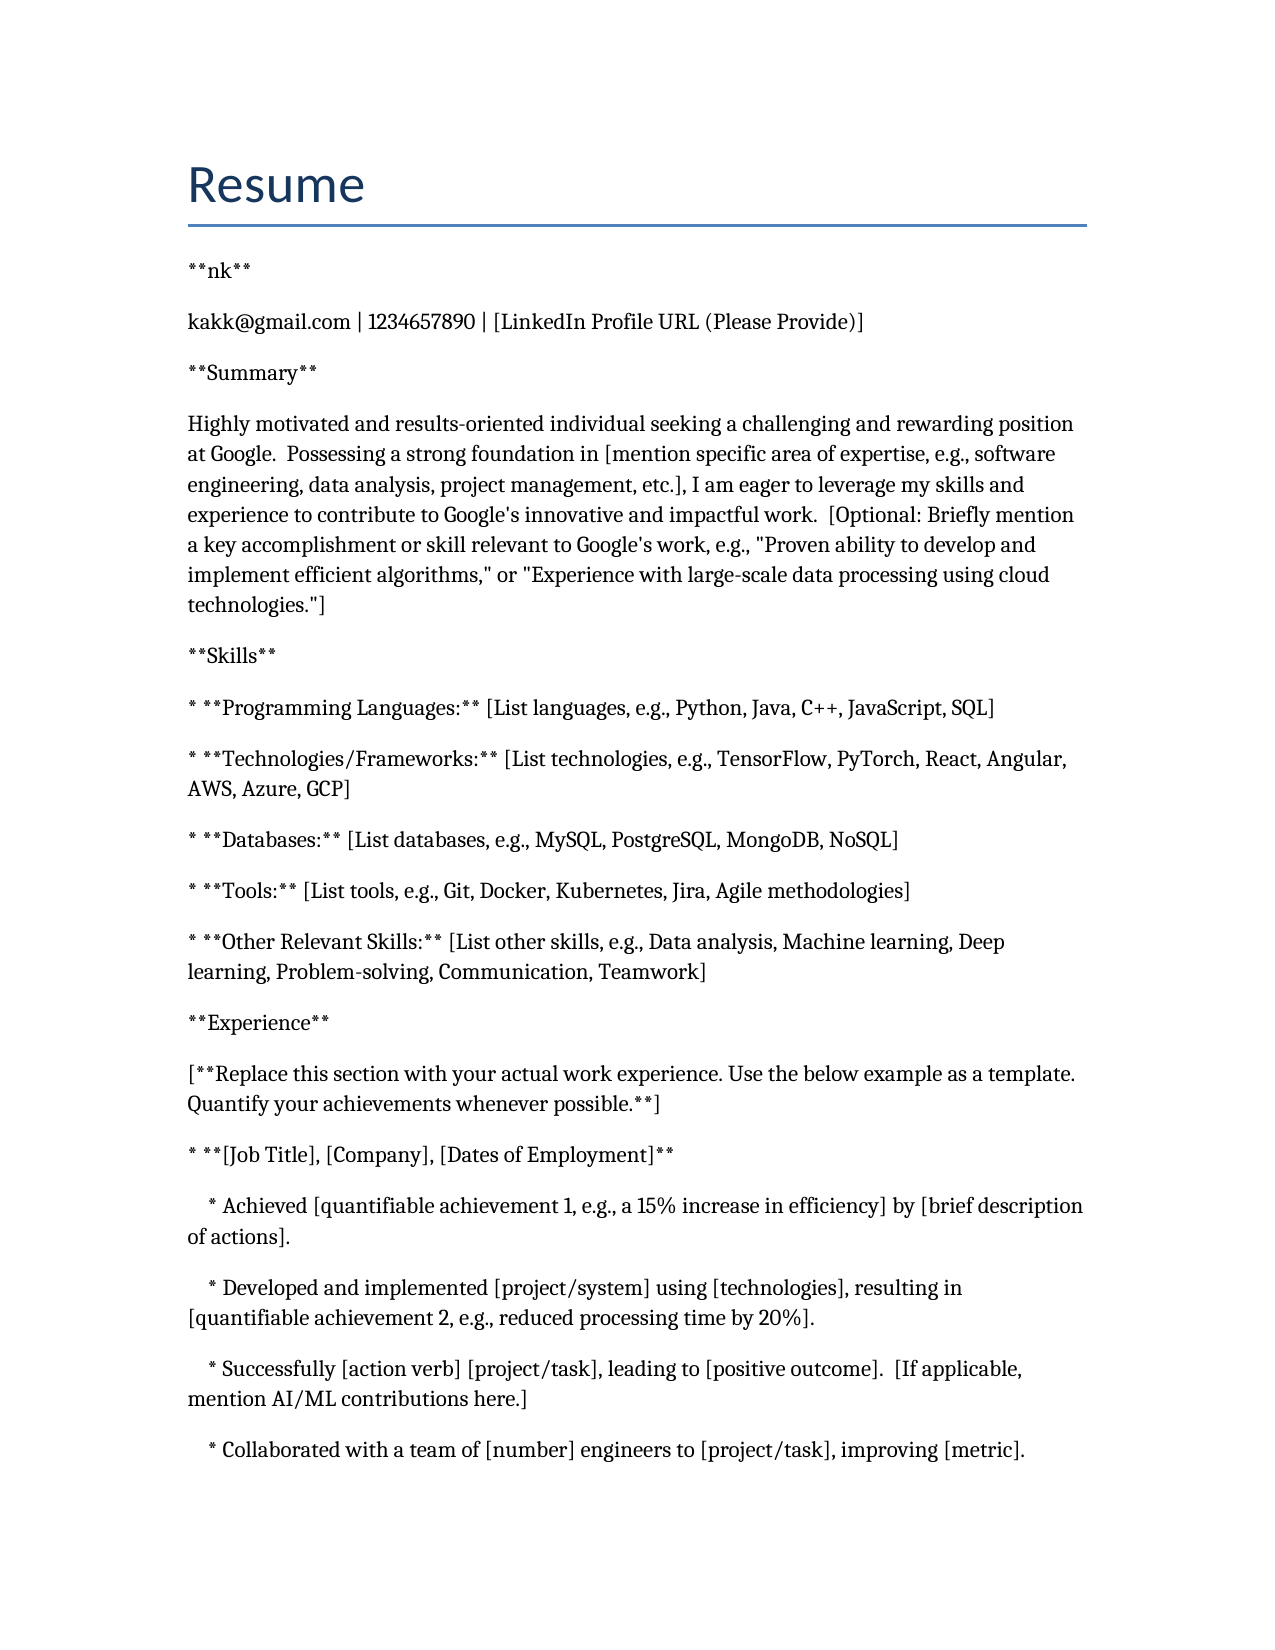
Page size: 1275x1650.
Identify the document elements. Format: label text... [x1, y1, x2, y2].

text Highly motivated and results-oriented individual seeking a challenging and rewarding position at Google. Possessing a strong foundation in [mention specific area of expertise, e.g., software engineering, data analysis, project management, etc.], I am eager to leverage my skills and experience to contribute to Google's innovative and impactful work. [Optional: Briefly mention a key accomplishment or skill relevant to Google's work, e.g., "Proven ability to develop and implement efficient algorithms," or "Experience with large-scale data processing using cloud technologies."] [187, 411, 1087, 618]
text kakk@gmail.com | 1234657890 | [LinkedIn Profile URL (Please Provide)] [187, 309, 1087, 335]
text * **Other Relevant Skills:** [List other skills, e.g., Data analysis, Machine learning, Deep learning, Problem-solving, Communication, Teamwork] [187, 929, 1087, 985]
text * Achieved [quantifiable achievement 1, e.g., a 15% increase in efficiency] by [brief description of actions]. [187, 1193, 1087, 1250]
text * **Databases:** [List databases, e.g., MySQL, PostgreSQL, MongoDB, NoSQL] [187, 827, 1087, 853]
text **Skills** [187, 643, 1087, 669]
title Resume [187, 150, 1087, 227]
text [**Replace this section with your actual work experience. Use the below example as a template. Quantify your achievements whenever possible.**] [187, 1061, 1087, 1117]
text * **Programming Languages:** [List languages, e.g., Python, Java, C++, JavaScript, SQL] [187, 694, 1087, 721]
text **Experience** [187, 1010, 1087, 1036]
text * **[Job Title], [Company], [Dates of Employment]** [187, 1142, 1087, 1168]
text * Developed and implemented [project/system] using [technologies], resulting in [quantifiable achievement 2, e.g., reduced processing time by 20%]. [187, 1274, 1087, 1331]
text * Successfully [action verb] [project/task], leading to [positive outcome]. [If applicable, mention AI/ML contributions here.] [187, 1356, 1087, 1412]
text **nk** [187, 258, 1087, 284]
text * **Technologies/Frameworks:** [List technologies, e.g., TensorFlow, PyTorch, React, Angular, AWS, Azure, GCP] [187, 745, 1087, 802]
text **Summary** [187, 360, 1087, 386]
text * Collaborated with a team of [number] engineers to [project/task], improving [metric]. [187, 1437, 1087, 1463]
text * **Tools:** [List tools, e.g., Git, Docker, Kubernetes, Jira, Agile methodologies] [187, 878, 1087, 904]
